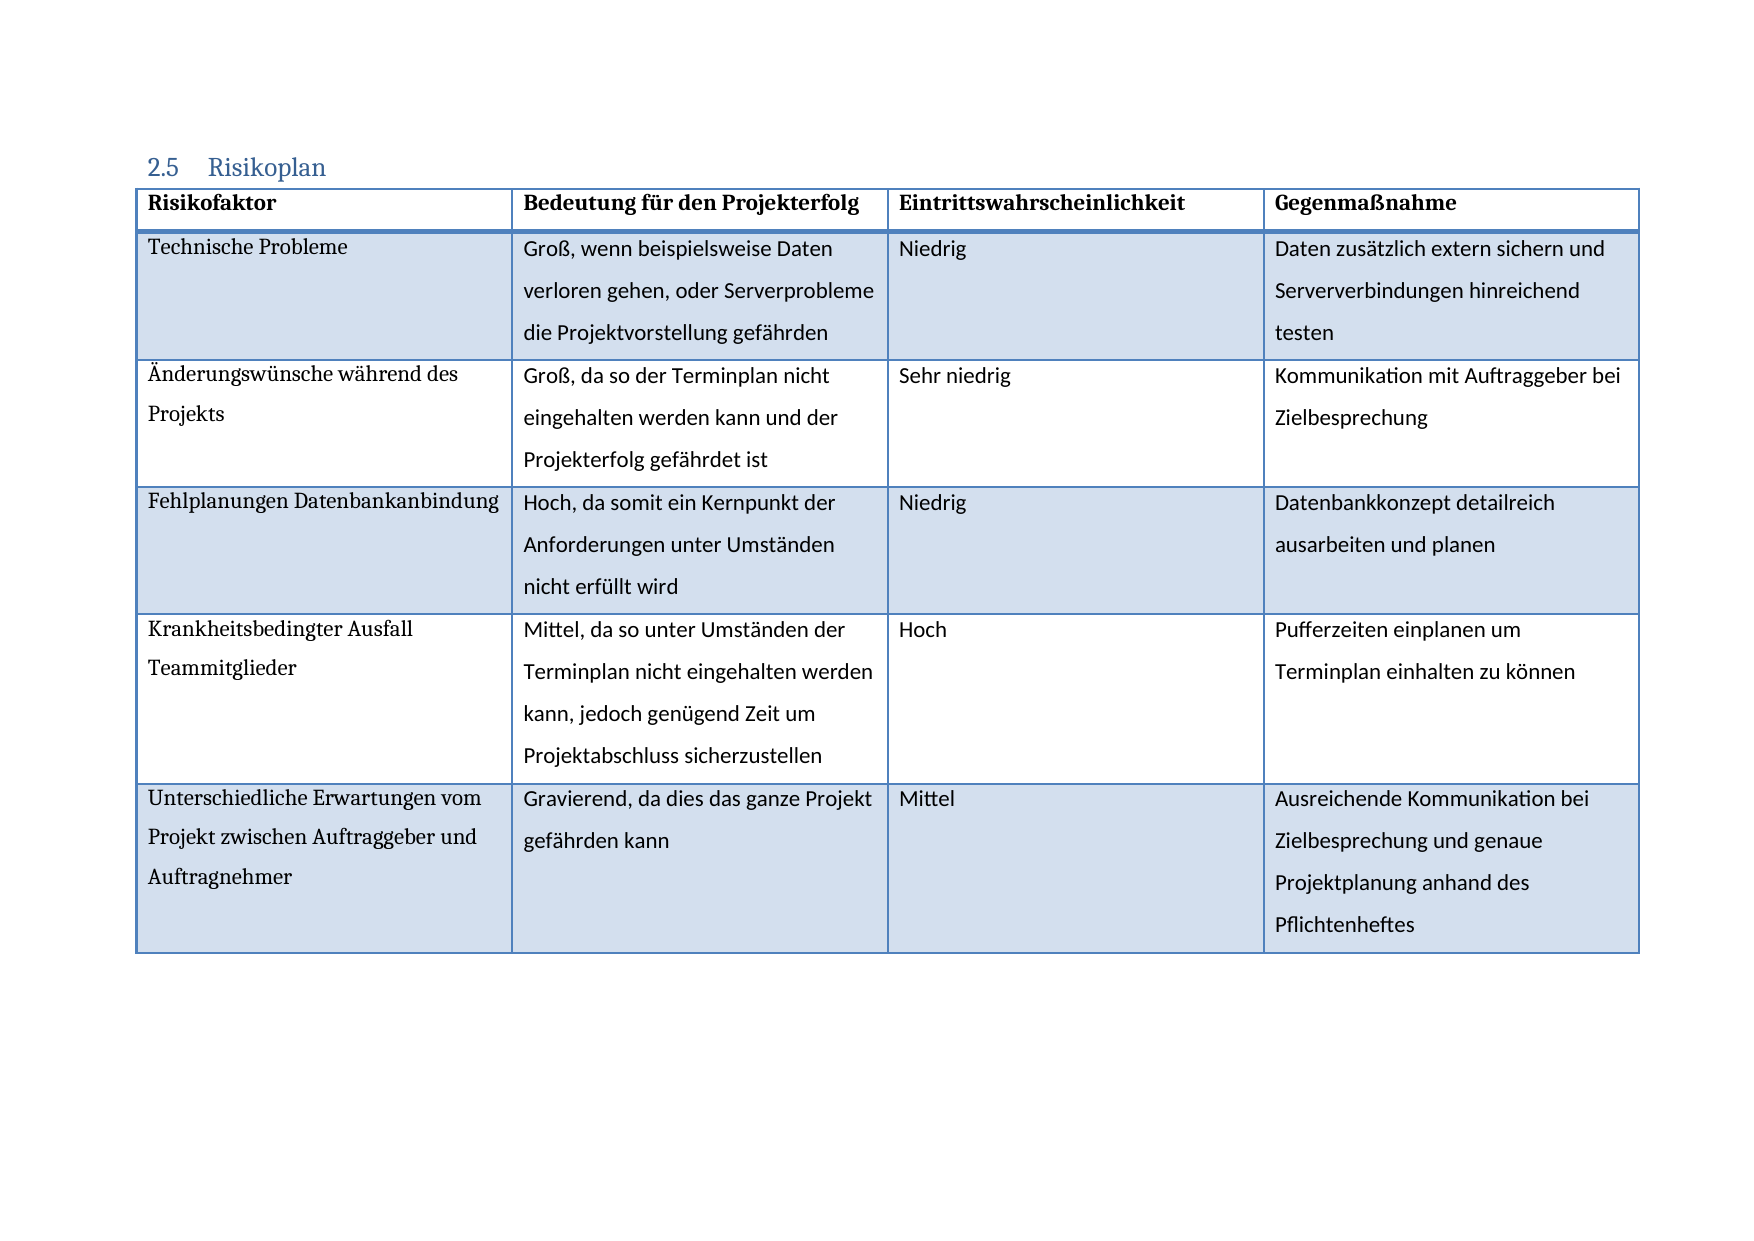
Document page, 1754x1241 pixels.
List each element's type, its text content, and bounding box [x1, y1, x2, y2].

table_cell Daten zusätzlich extern sichern und Serververbindungen hinreichend testen [1265, 234, 1638, 359]
table_cell Pufferzeiten einplanen um Terminplan einhalten zu können [1265, 615, 1638, 782]
table_cell Fehlplanungen Datenbankanbindung [138, 488, 511, 613]
table_cell Sehr niedrig [889, 361, 1263, 486]
table_cell Änderungswünsche während des Projekts [138, 361, 511, 486]
table_cell Krankheitsbedingter Ausfall Teammitglieder [138, 615, 511, 782]
table_cell Technische Probleme [138, 234, 511, 359]
table_cell Groß, wenn beispielsweise Daten verloren gehen, oder Serverprobleme die Projektvorstellung gefährden [513, 234, 887, 359]
table_cell Gravierend, da dies das ganze Projekt gefährden kann [513, 785, 887, 952]
table_header Bedeutung für den Projekterfolg [513, 190, 887, 229]
table_cell Datenbankkonzept detailreich ausarbeiten und planen [1265, 488, 1638, 613]
table_cell Hoch [889, 615, 1263, 782]
table_cell Kommunikation mit Auftraggeber bei Zielbesprechung [1265, 361, 1638, 486]
table_cell Unterschiedliche Erwartungen vom Projekt zwischen Auftraggeber und Auftragnehmer [138, 785, 511, 952]
table_cell Groß, da so der Terminplan nicht eingehalten werden kann und der Projekterfolg gefährdet ist [513, 361, 887, 486]
table_cell Mittel [889, 785, 1263, 952]
table_cell Hoch, da somit ein Kernpunkt der Anforderungen unter Umständen nicht erfüllt wird [513, 488, 887, 613]
table_cell Niedrig [889, 234, 1263, 359]
table_cell Mittel, da so unter Umständen der Terminplan nicht eingehalten werden kann, jedoch genügend Zeit um Projektabschluss sicherzustellen [513, 615, 887, 782]
table_header Eintrittswahrscheinlichkeit [889, 190, 1263, 229]
subtitle Risikoplan [148, 152, 1636, 183]
table_header Gegenmaßnahme [1265, 190, 1638, 229]
table_cell Niedrig [889, 488, 1263, 613]
table_cell Ausreichende Kommunikation bei Zielbesprechung und genaue Projektplanung anhand des Pflichtenheftes [1265, 785, 1638, 952]
table_header Risikofaktor [138, 190, 511, 229]
